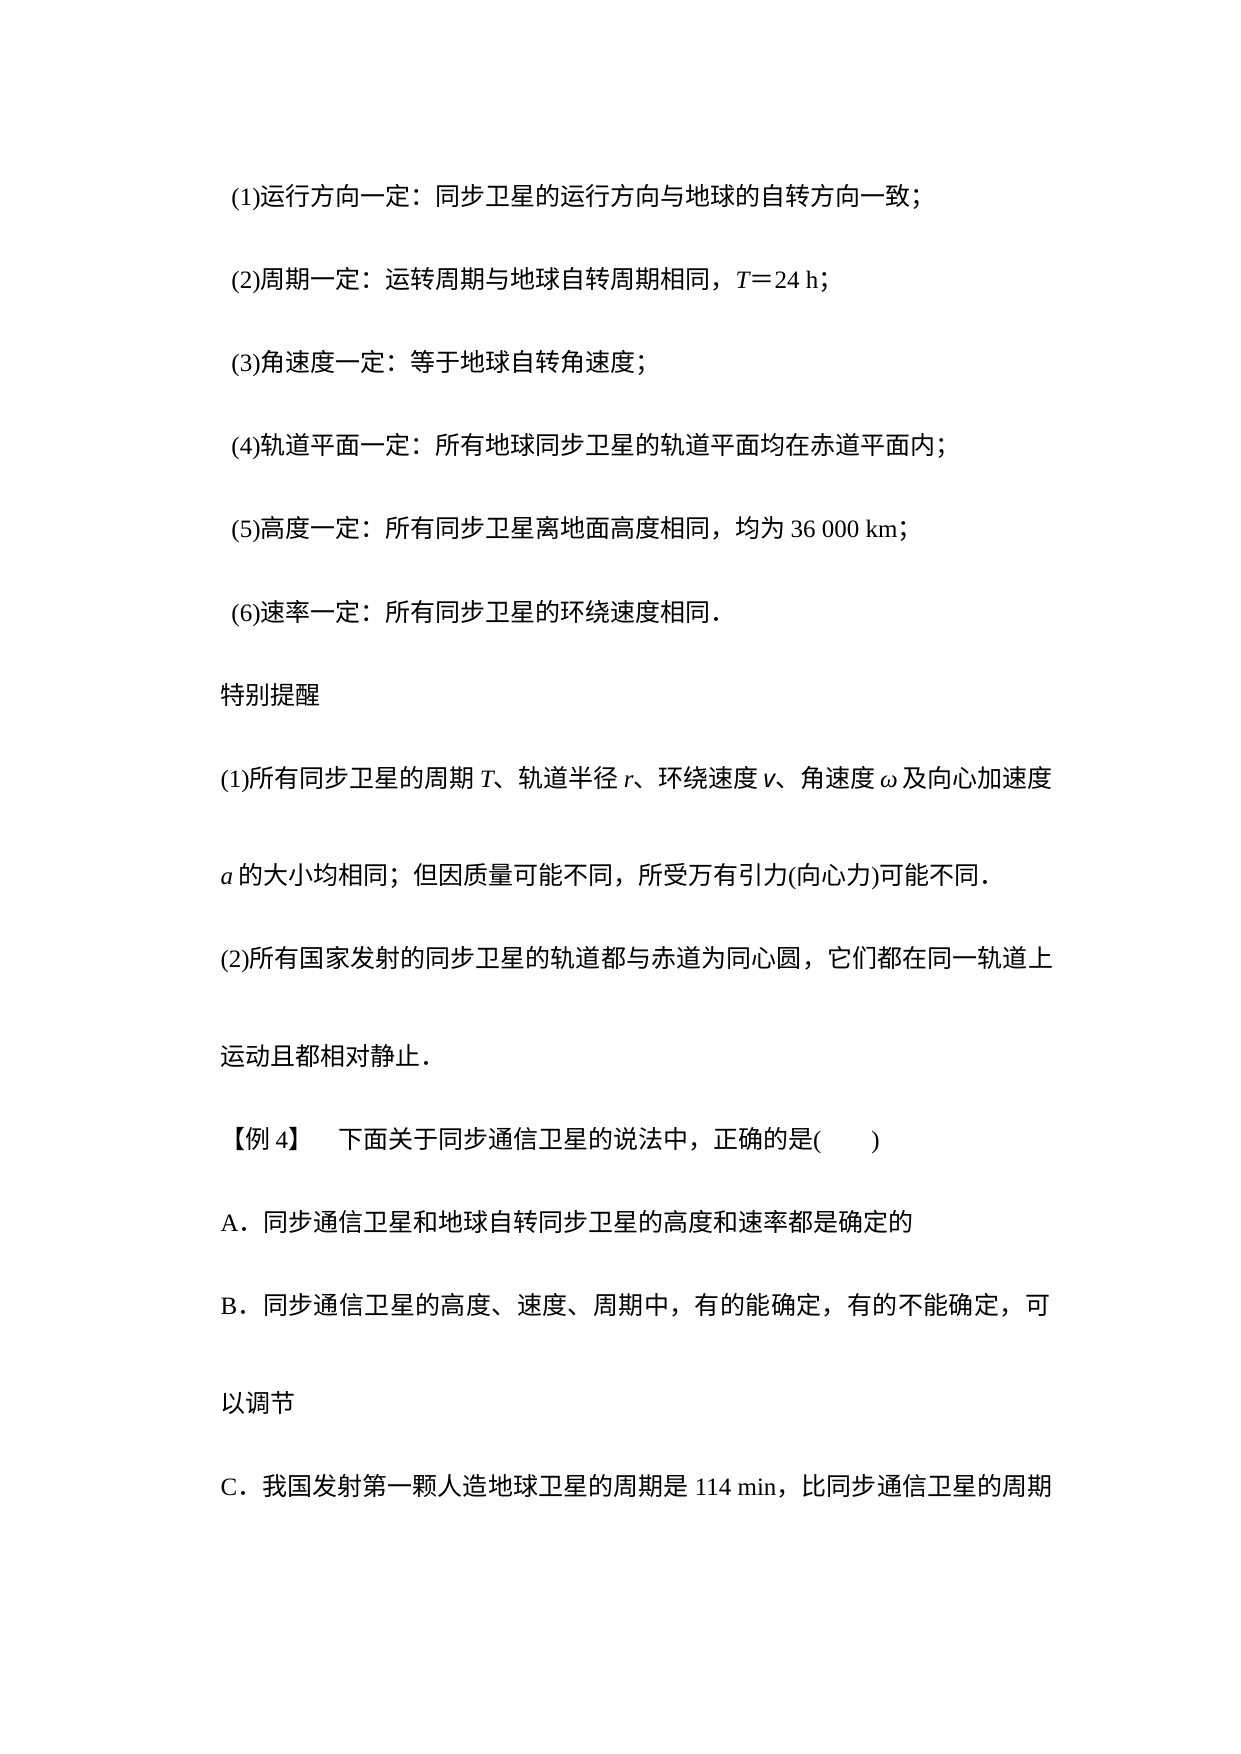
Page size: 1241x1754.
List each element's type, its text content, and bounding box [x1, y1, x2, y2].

text 【例4】 下面关于同步通信卫星的说法中，正确的是( ) [220, 1105, 1053, 1170]
text B．同步通信卫星的高度、速度、周期中，有的能确定，有的不能确定，可以调节 [220, 1271, 1053, 1434]
text 特别提醒 [220, 661, 1053, 726]
text (1)所有同步卫星的周期T、轨道半径r、环绕速度v、角速度ω及向心加速度a的大小均相同；但因质量可能不同，所受万有引力(向心力)可能不同． [220, 744, 1053, 906]
text (2)所有国家发射的同步卫星的轨道都与赤道为同心圆，它们都在同一轨道上运动且都相对静止． [220, 924, 1053, 1087]
text (2)周期一定：运转周期与地球自转周期相同，T＝24 h； [231, 245, 1053, 310]
text (3)角速度一定：等于地球自转角速度； [231, 328, 1053, 393]
text (4)轨道平面一定：所有地球同步卫星的轨道平面均在赤道平面内； [231, 411, 1053, 476]
text (5)高度一定：所有同步卫星离地面高度相同，均为36 000 km； [231, 494, 1053, 559]
text (1)运行方向一定：同步卫星的运行方向与地球的自转方向一致； [231, 162, 1053, 227]
text (6)速率一定：所有同步卫星的环绕速度相同． [231, 578, 1053, 643]
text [220, 1452, 1053, 1517]
text A．同步通信卫星和地球自转同步卫星的高度和速率都是确定的 [220, 1188, 1053, 1253]
